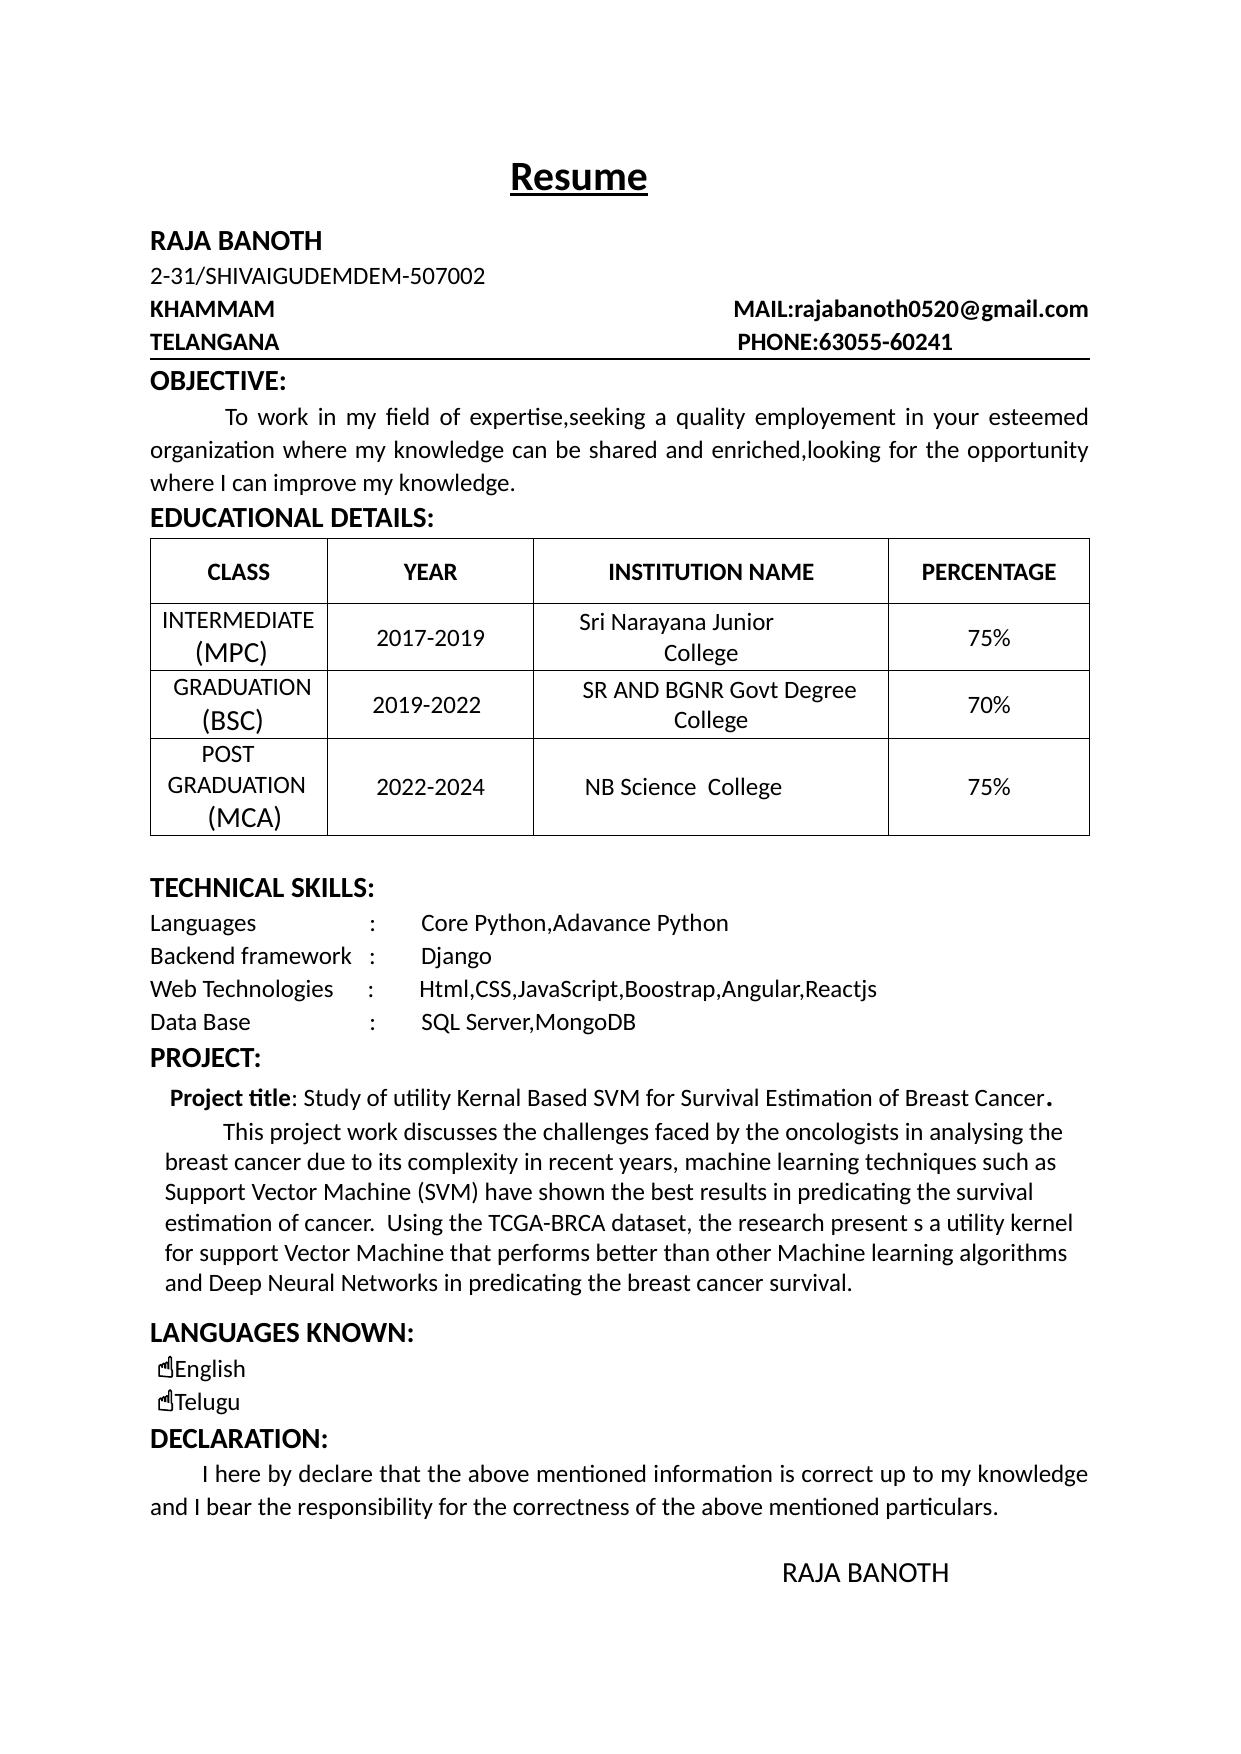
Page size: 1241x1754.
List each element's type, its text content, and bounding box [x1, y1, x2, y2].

text Project title: Study of utility Kernal Based SVM for Survival Estimation of Breast Cancer. [150, 1078, 1090, 1113]
text OBJECTIVE: [150, 362, 1090, 398]
table_cell Sri Narayana Junior College [534, 604, 888, 670]
table_cell 2017-2019 [328, 604, 533, 670]
table_header PERCENTAGE [889, 539, 1089, 603]
text KHAMMAM MAIL:rajabanoth0520@gmail.com [150, 293, 1090, 323]
table_cell GRADUATION (BSC) [151, 671, 327, 737]
text 2-31/SHIVAIGUDEMDEM-507002 [150, 260, 1090, 291]
table_cell POST GRADUATION (MCA) [151, 739, 327, 835]
table_cell INTERMEDIATE (MPC) [151, 604, 327, 670]
text Resume [150, 150, 1090, 201]
text I here by declare that the above mentioned information is correct up to my knowledge and I bear the responsibility for the correctness of the above mentioned particulars. [150, 1458, 1090, 1522]
table_cell 2019-2022 [328, 671, 533, 737]
table_header CLASS [151, 539, 327, 603]
text Telugu [150, 1386, 1090, 1417]
table_cell 70% [889, 671, 1089, 737]
text TECHNICAL SKILLS: [150, 869, 1090, 905]
text RAJA BANOTH [150, 1554, 1090, 1590]
table_header YEAR [328, 539, 533, 603]
table_cell 2022-2024 [328, 739, 533, 835]
text Web Technologies : Html,CSS,JavaScript,Boostrap,Angular,Reactjs [150, 973, 1090, 1004]
text Data Base : SQL Server,MongoDB [150, 1006, 1090, 1037]
text RAJA BANOTH [150, 222, 1090, 257]
text LANGUAGES KNOWN: [150, 1314, 1090, 1350]
text DECLARATION: [150, 1420, 1090, 1456]
table_cell NB Science College [534, 739, 888, 835]
table_cell 75% [889, 604, 1089, 670]
text EDUCATIONAL DETAILS: [150, 499, 1090, 535]
text To work in my field of expertise,seeking a quality employement in your esteemed organization where my knowledge can be shared and enriched,looking for the opportunity where I can improve my knowledge. [150, 401, 1090, 497]
table_cell 75% [889, 739, 1089, 835]
text PROJECT: [150, 1039, 1090, 1075]
text Languages : Core Python,Adavance Python [150, 907, 1090, 938]
table_header INSTITUTION NAME [534, 539, 888, 603]
text English [150, 1353, 1090, 1384]
text This project work discusses the challenges faced by the oncologists in analysing the breast cancer due to its complexity in recent years, machine learning techniques such as Support Vector Machine (SVM) have shown the best results in predicating the survival estimation of cancer. Using the TCGA-BRCA dataset, the research present s a utility kernel for support Vector Machine that performs better than other Machine learning algorithms and Deep Neural Networks in predicating the breast cancer survival. [163, 1116, 1090, 1298]
table_cell SR AND BGNR Govt Degree College [534, 671, 888, 737]
text Backend framework : Django [150, 940, 1090, 971]
text TELANGANA PHONE:63055-60241 [150, 326, 1090, 358]
